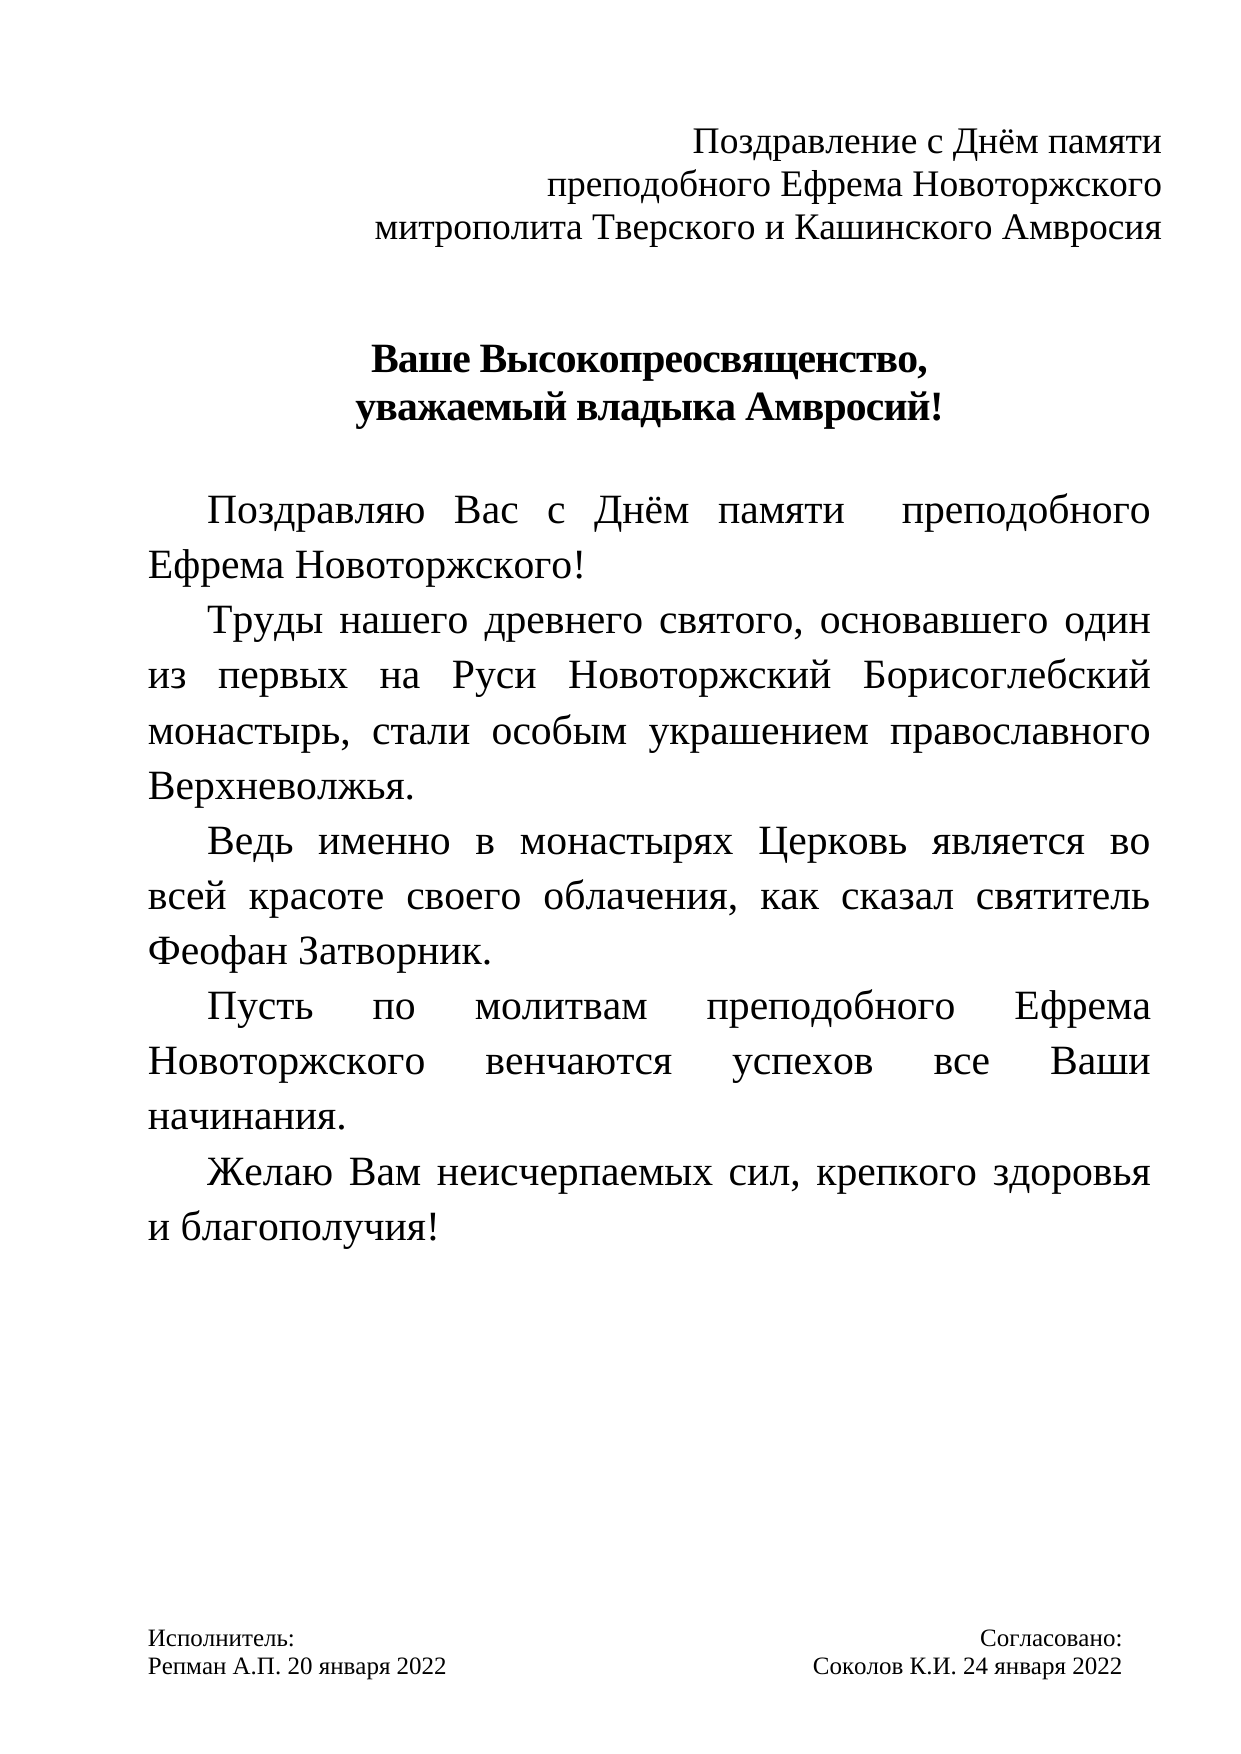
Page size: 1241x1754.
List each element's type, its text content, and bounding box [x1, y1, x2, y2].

text Труды нашего древнего святого, основавшего один из первых на Руси Новоторжский Борисоглебский монастырь, стали особым украшением православного Верхневолжья. [148, 595, 1152, 808]
text Поздравляю Вас с Днём памяти преподобного Ефрема Новоторжского! [148, 485, 1152, 588]
text Ведь именно в монастырях Церковь является во всей красоте своего облачения, как сказал святитель Феофан Затворник. [148, 815, 1152, 973]
text преподобного Ефрема Новоторжского [148, 161, 1162, 204]
text митрополита Тверского и Кашинского Амвросия [148, 204, 1162, 247]
text Ваше Высокопреосвященство, [148, 334, 1152, 382]
text Пусть по молитвам преподобного Ефрема Новоторжского венчаются успехов все Ваши начинания. [148, 981, 1152, 1139]
text Желаю Вам неисчерпаемых сил, крепкого здоровья и благополучия! [148, 1146, 1152, 1249]
text Поздравление с Днём памяти [148, 118, 1162, 161]
text уважаемый владыка Амвросий! [148, 382, 1152, 429]
